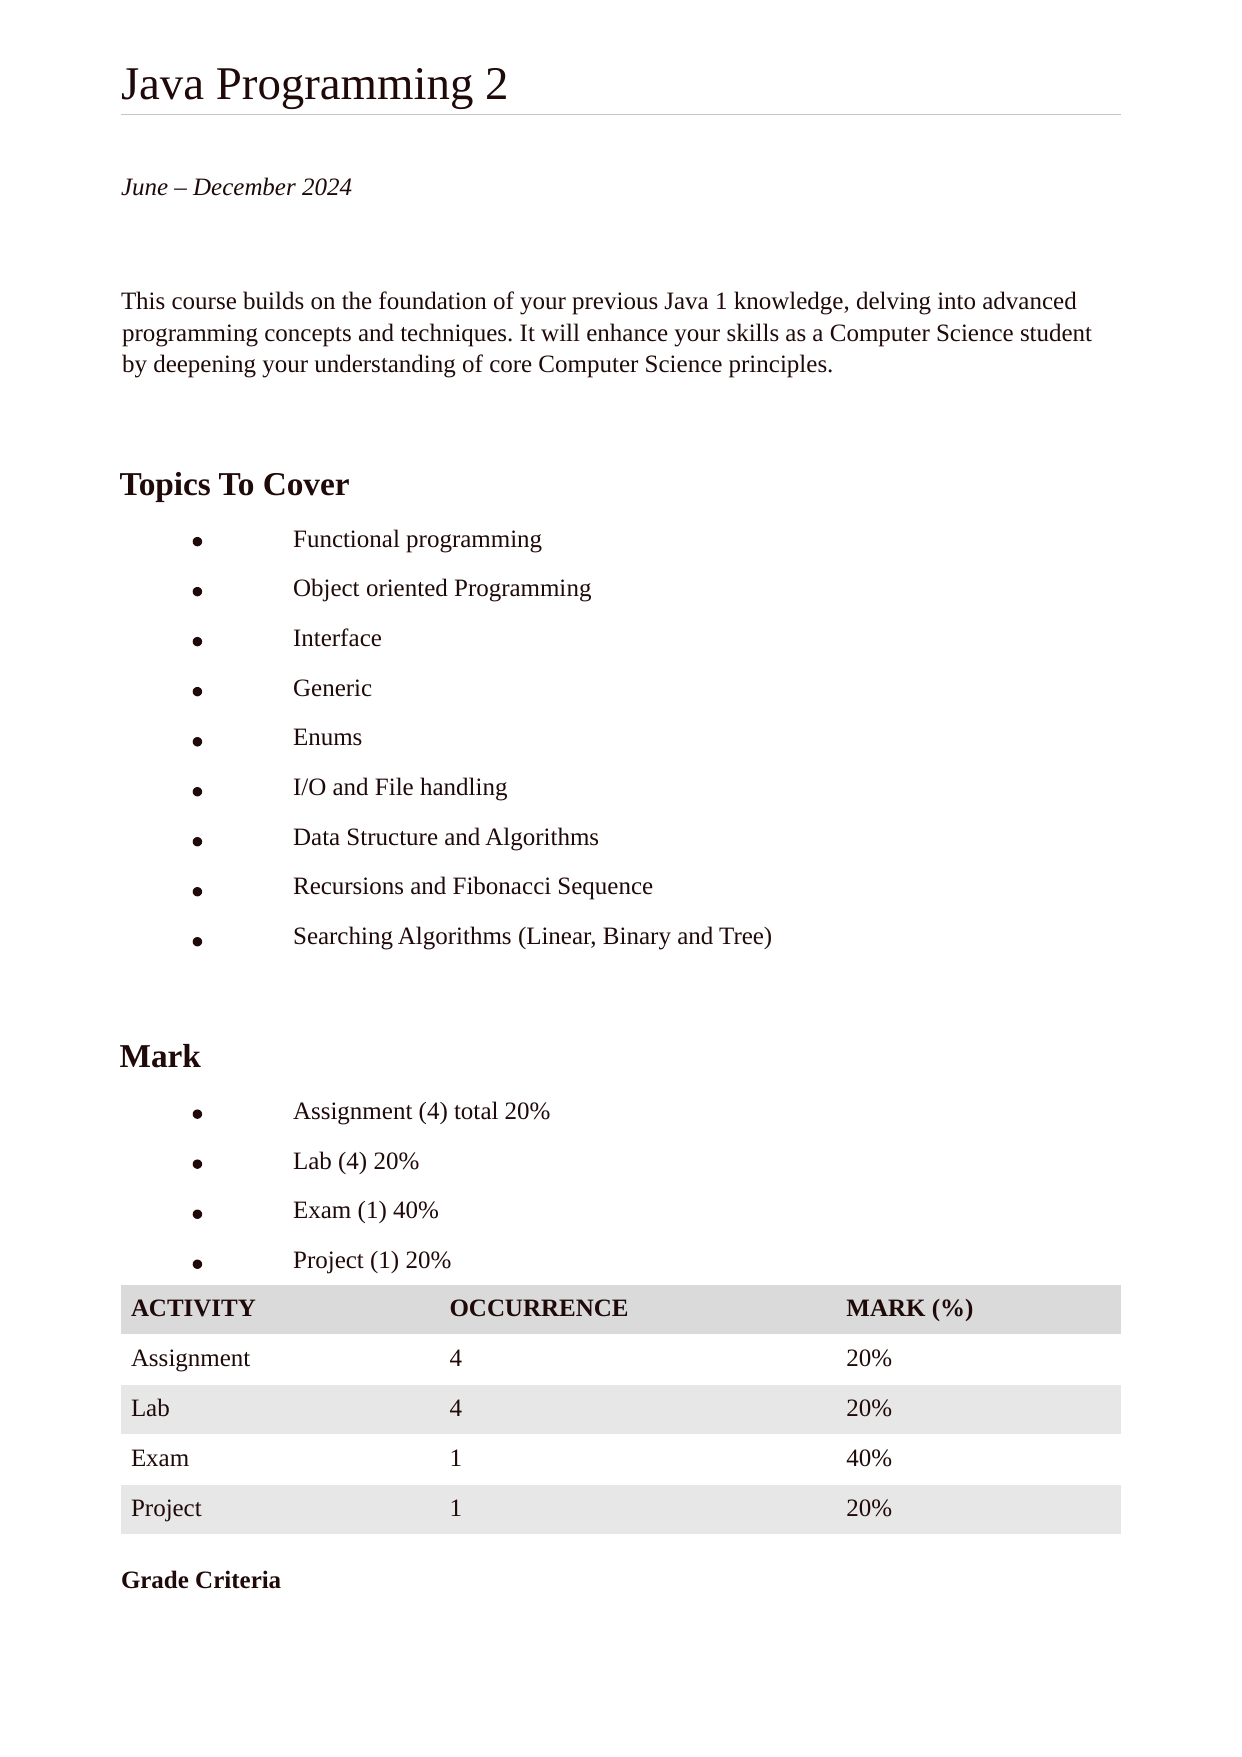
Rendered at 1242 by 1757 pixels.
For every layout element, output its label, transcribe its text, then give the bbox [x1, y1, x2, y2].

table_header MARK (%) [846, 1285, 1121, 1334]
table_cell 20% [846, 1335, 1121, 1384]
table_cell 4 [449, 1385, 846, 1434]
table_cell 1 [449, 1435, 846, 1484]
text Lab (4) 20% [193, 1146, 1120, 1174]
text June – December 2024 [121, 172, 1120, 201]
text Functional programming [193, 524, 1120, 552]
text Java Programming 2 [121, 56, 1120, 109]
table_cell 40% [846, 1435, 1121, 1484]
table_cell Assignment [121, 1335, 449, 1384]
table_cell 20% [846, 1485, 1121, 1534]
table_cell 1 [449, 1485, 846, 1534]
table_cell 20% [846, 1385, 1121, 1434]
text Data Structure and Algorithms [193, 822, 1120, 851]
text Exam (1) 40% [193, 1196, 1120, 1224]
table_header OCCURRENCE [449, 1285, 846, 1334]
table_cell Project [121, 1485, 449, 1534]
text Interface [193, 623, 1120, 652]
table_cell Exam [121, 1435, 449, 1484]
text I/O and File handling [193, 772, 1120, 801]
text Searching Algorithms (Linear, Binary and Tree) [193, 921, 1120, 950]
text Generic [193, 673, 1120, 701]
text Grade Criteria [121, 1566, 1120, 1594]
text Project (1) 20% [193, 1245, 1120, 1274]
text Recursions and Fibonacci Sequence [193, 871, 1120, 900]
table_cell Lab [121, 1385, 449, 1434]
text Enums [193, 722, 1120, 751]
text Assignment (4) total 20% [193, 1096, 1120, 1125]
table_cell 4 [449, 1335, 846, 1384]
text Object oriented Programming [193, 573, 1120, 602]
subtitle Topics To Cover [119, 464, 1120, 502]
subtitle Mark [119, 1036, 1120, 1075]
table_header ACTIVITY [121, 1285, 449, 1334]
text This course builds on the foundation of your previous Java 1 knowledge, delving into advanced programming concepts and techniques. It will enhance your skills as a Computer Science student by deepening your understanding of core Computer Science principles. [121, 286, 1120, 378]
